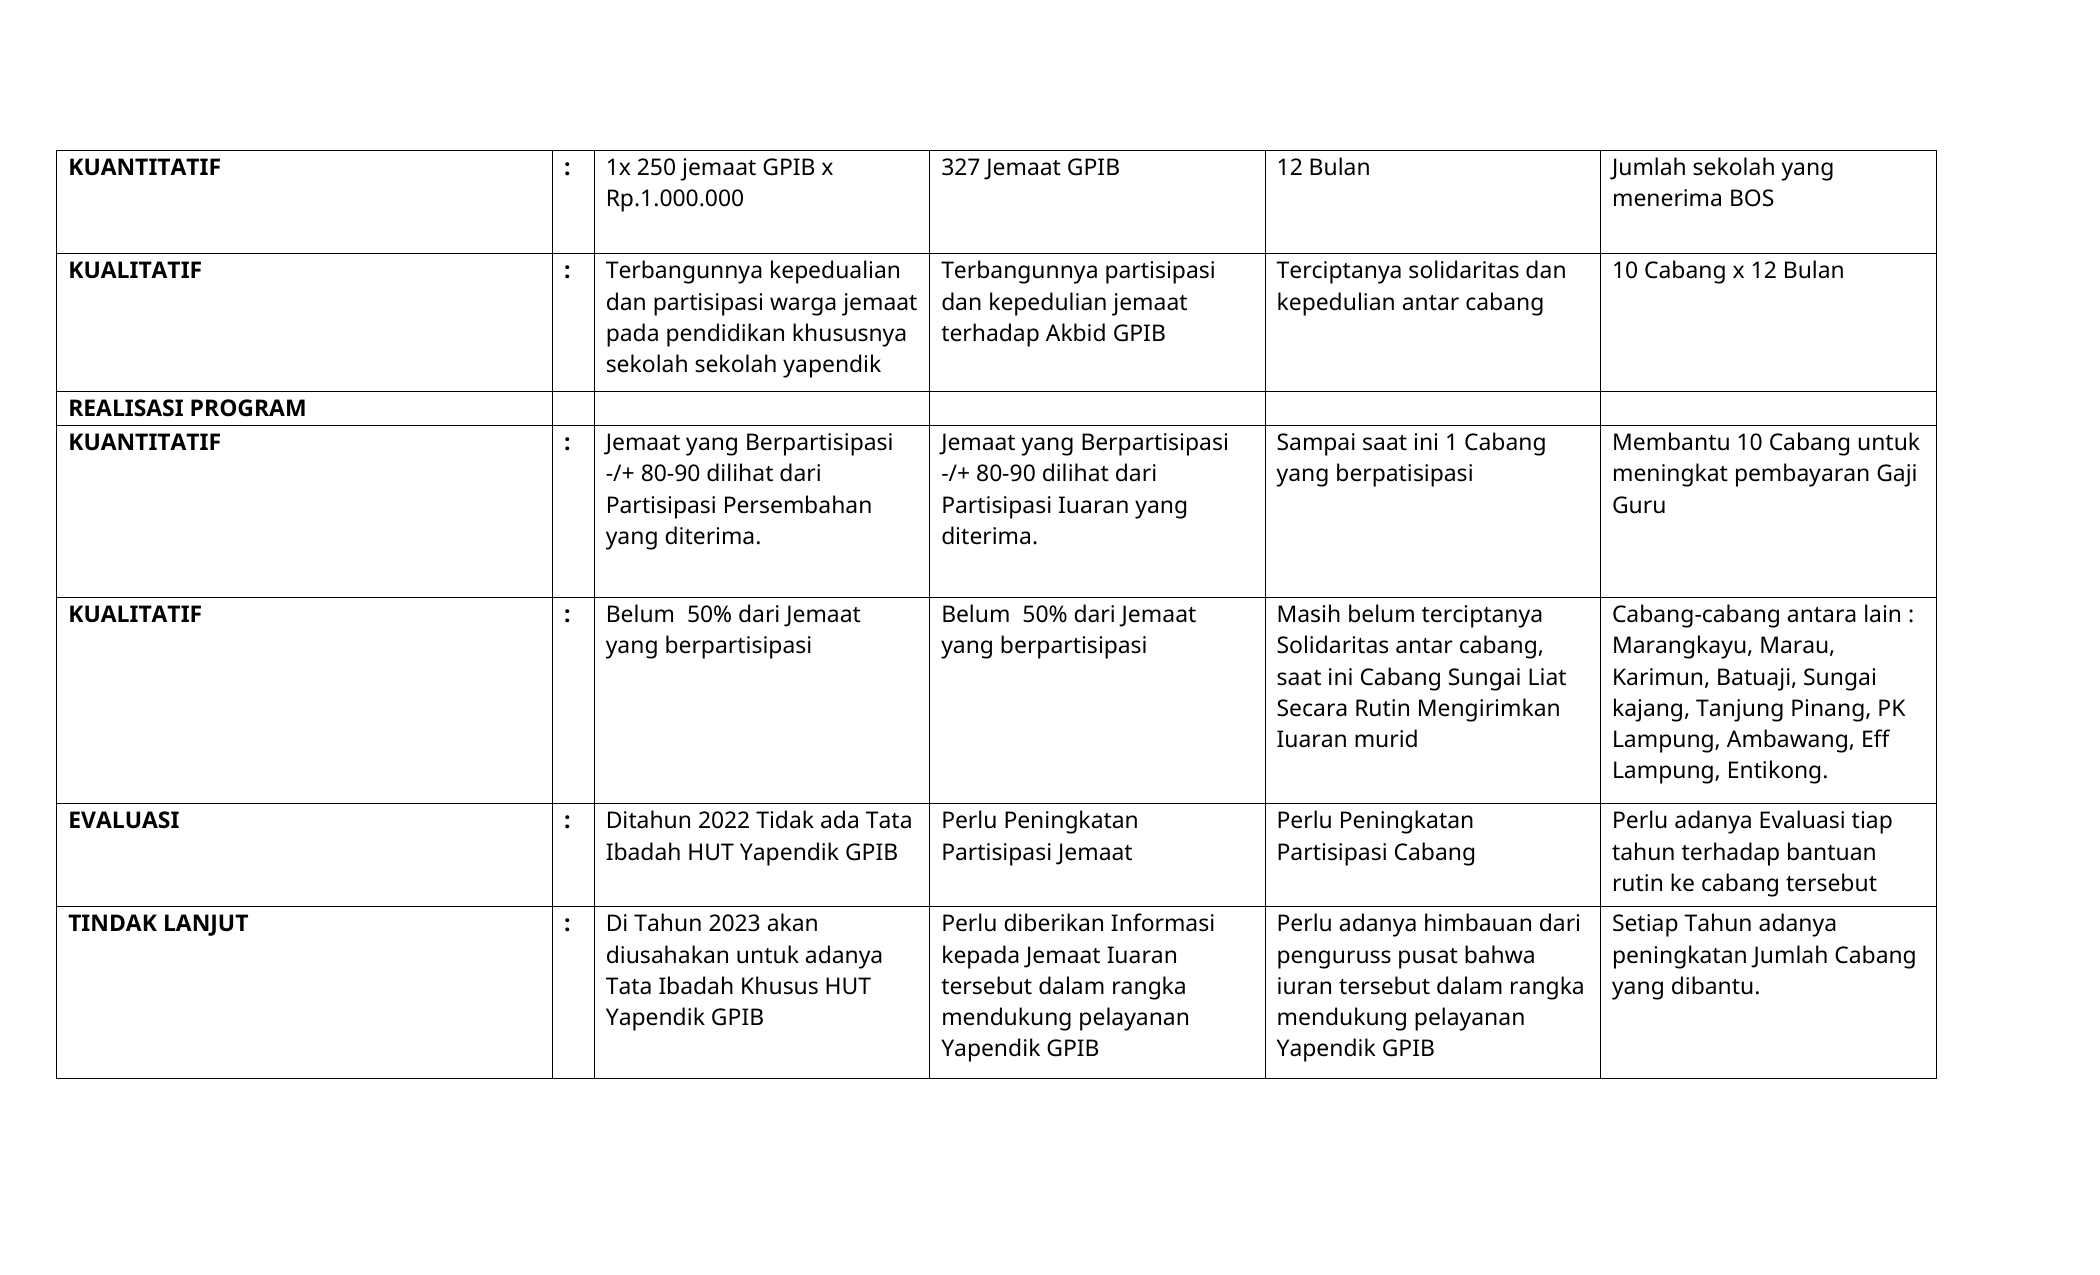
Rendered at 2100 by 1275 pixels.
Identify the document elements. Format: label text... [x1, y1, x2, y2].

table_cell [1266, 392, 1600, 425]
table_cell Belum 50% dari Jemaat yang berpartisipasi [595, 598, 929, 803]
table_cell 1x 250 jemaat GPIB x Rp.1.000.000 [595, 151, 929, 253]
table_cell Terciptanya solidaritas dan kepedulian antar cabang [1266, 254, 1600, 391]
table_cell : [553, 907, 594, 1078]
table_cell 327 Jemaat GPIB [930, 151, 1265, 253]
table_cell Setiap Tahun adanya peningkatan Jumlah Cabang yang dibantu. [1601, 907, 1936, 1078]
table_cell Jemaat yang Berpartisipasi -/+ 80-90 dilihat dari Partisipasi Iuaran yang diterima. [930, 426, 1265, 597]
table_cell Terbangunnya partisipasi dan kepedulian jemaat terhadap Akbid GPIB [930, 254, 1265, 391]
table_cell : [553, 254, 594, 391]
table_cell Terbangunnya kepedualian dan partisipasi warga jemaat pada pendidikan khususnya sekolah sekolah yapendik [595, 254, 929, 391]
table_cell Belum 50% dari Jemaat yang berpartisipasi [930, 598, 1265, 803]
table_cell KUANTITATIF [57, 426, 552, 597]
table_cell : [553, 426, 594, 597]
table_cell [1601, 392, 1936, 425]
table_cell : [553, 804, 594, 906]
table_cell [553, 392, 594, 425]
table_cell Membantu 10 Cabang untuk meningkat pembayaran Gaji Guru [1601, 426, 1936, 597]
table_cell Perlu adanya himbauan dari penguruss pusat bahwa iuran tersebut dalam rangka mendukung pelayanan Yapendik GPIB [1266, 907, 1600, 1078]
table_cell KUALITATIF [57, 598, 552, 803]
table_cell [595, 392, 929, 425]
table_cell : [553, 151, 594, 253]
table_cell 12 Bulan [1266, 151, 1600, 253]
table_cell EVALUASI [57, 804, 552, 906]
table_cell 10 Cabang x 12 Bulan [1601, 254, 1936, 391]
table_cell KUALITATIF [57, 254, 552, 391]
table_cell Perlu Peningkatan Partisipasi Jemaat [930, 804, 1265, 906]
table_cell Ditahun 2022 Tidak ada Tata Ibadah HUT Yapendik GPIB [595, 804, 929, 906]
table_cell Masih belum terciptanya Solidaritas antar cabang, saat ini Cabang Sungai Liat Secara Rutin Mengirimkan Iuaran murid [1266, 598, 1600, 803]
table_cell [930, 392, 1265, 425]
table_cell Di Tahun 2023 akan diusahakan untuk adanya Tata Ibadah Khusus HUT Yapendik GPIB [595, 907, 929, 1078]
table_cell REALISASI PROGRAM [57, 392, 552, 425]
table_cell : [553, 598, 594, 803]
table_cell Perlu diberikan Informasi kepada Jemaat Iuaran tersebut dalam rangka mendukung pelayanan Yapendik GPIB [930, 907, 1265, 1078]
table_cell Sampai saat ini 1 Cabang yang berpatisipasi [1266, 426, 1600, 597]
table_cell TINDAK LANJUT [57, 907, 552, 1078]
table_cell Cabang-cabang antara lain : Marangkayu, Marau, Karimun, Batuaji, Sungai kajang, Tanjung Pinang, PK Lampung, Ambawang, Eff Lampung, Entikong. [1601, 598, 1936, 803]
table_cell Perlu Peningkatan Partisipasi Cabang [1266, 804, 1600, 906]
table_cell Perlu adanya Evaluasi tiap tahun terhadap bantuan rutin ke cabang tersebut [1601, 804, 1936, 906]
table_cell Jumlah sekolah yang menerima BOS [1601, 151, 1936, 253]
table_cell KUANTITATIF [57, 151, 552, 253]
table_cell Jemaat yang Berpartisipasi -/+ 80-90 dilihat dari Partisipasi Persembahan yang diterima. [595, 426, 929, 597]
